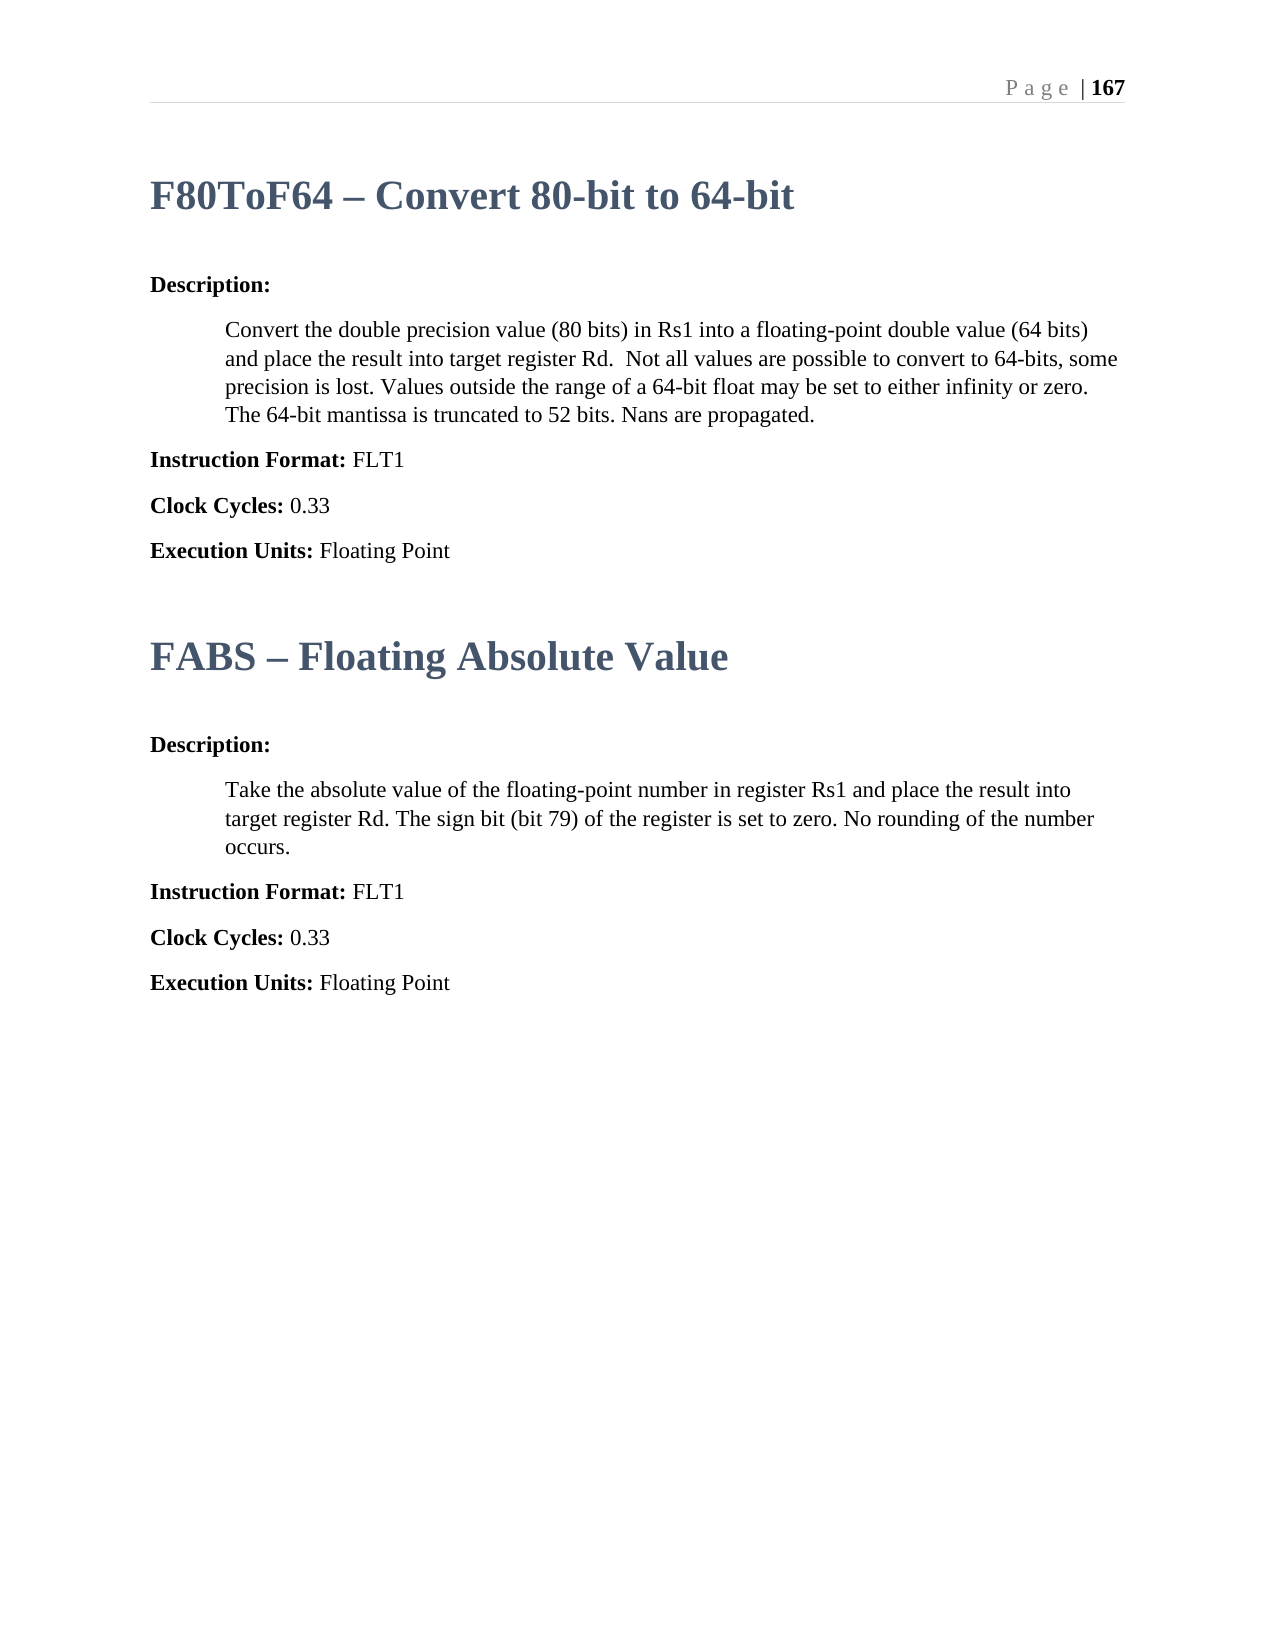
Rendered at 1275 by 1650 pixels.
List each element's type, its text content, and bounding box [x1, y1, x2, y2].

text Instruction Format: FLT1 [150, 878, 1125, 905]
text Take the absolute value of the floating-point number in register Rs1 and place the result into target register Rd. The sign bit (bit 79) of the register is set to zero. No rounding of the number occurs. [225, 776, 1125, 860]
text Clock Cycles: 0.33 [150, 923, 1125, 950]
subtitle FABS – Floating Absolute Value [150, 631, 1125, 679]
text Instruction Format: FLT1 [150, 447, 1125, 473]
text Execution Units: Floating Point [150, 969, 1125, 995]
text Execution Units: Floating Point [150, 537, 1125, 563]
text Description: [150, 731, 1125, 758]
text Clock Cycles: 0.33 [150, 492, 1125, 518]
subtitle F80ToF64 – Convert 80-bit to 64-bit [150, 171, 1125, 219]
text Description: [150, 271, 1125, 297]
text Convert the double precision value (80 bits) in Rs1 into a floating-point double value (64 bits) and place the result into target register Rd. Not all values are possible to convert to 64-bits, some precision is lost. Values outside the range of a 64-bit float may be set to either infinity or zero. The 64-bit mantissa is truncated to 52 bits. Nans are propagated. [225, 316, 1125, 428]
